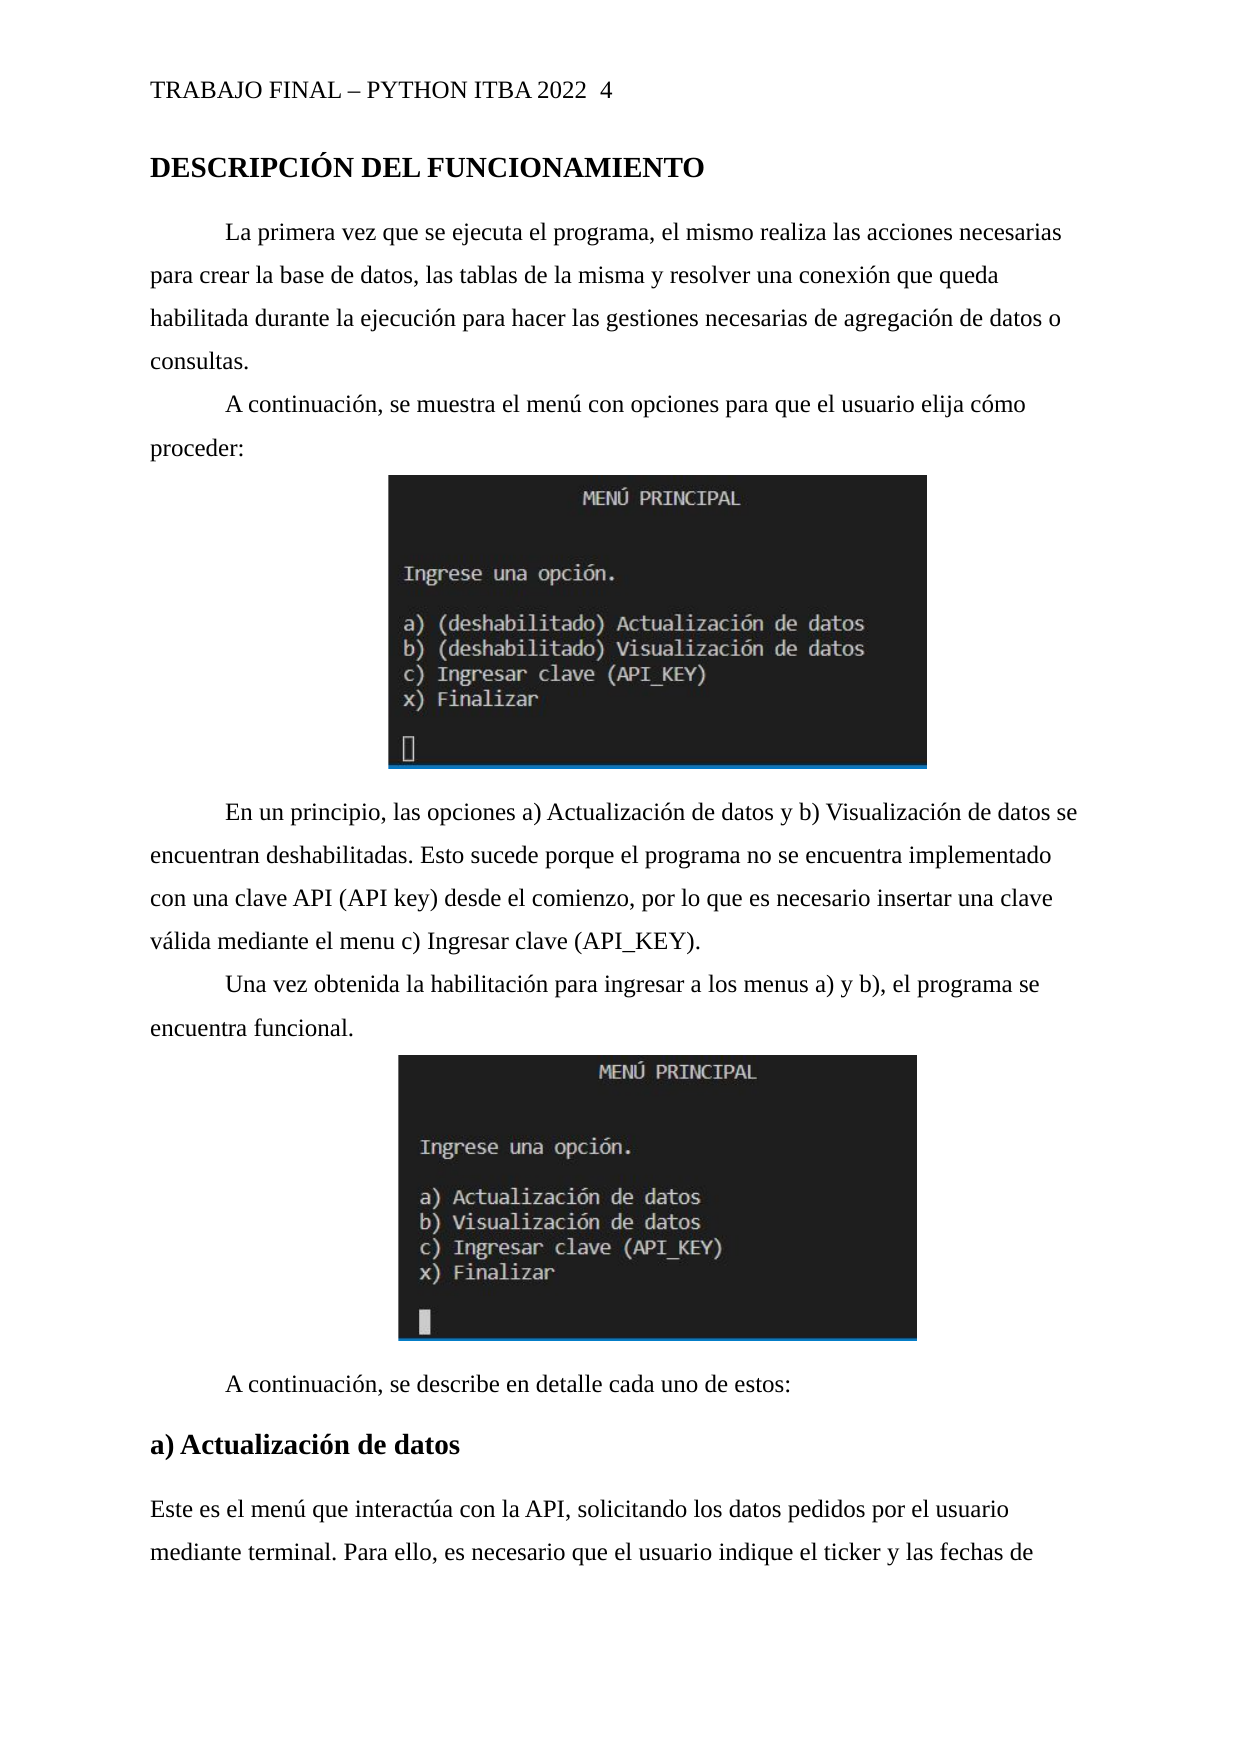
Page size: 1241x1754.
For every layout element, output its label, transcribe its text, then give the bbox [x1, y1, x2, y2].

picture [388, 475, 927, 769]
subtitle a) Actualización de datos [150, 1427, 1090, 1461]
text En un principio, las opciones a) Actualización de datos y b) Visualización de datos se encuentran deshabilitadas. Esto sucede porque el programa no se encuentra implementado con una clave API (API key) desde el comienzo, por lo que es necesario insertar una clave válida mediante el menu c) Ingresar clave (API_KEY). [150, 797, 1090, 955]
picture [398, 1055, 917, 1341]
text La primera vez que se ejecuta el programa, el mismo realiza las acciones necesarias para crear la base de datos, las tablas de la misma y resolver una conexión que queda habilitada durante la ejecución para hacer las gestiones necesarias de agregación de datos o consultas. [150, 217, 1090, 375]
text Una vez obtenida la habilitación para ingresar a los menus a) y b), el programa se encuentra funcional. [150, 969, 1090, 1041]
text A continuación, se muestra el menú con opciones para que el usuario elija cómo proceder: [150, 389, 1090, 461]
text A continuación, se describe en detalle cada uno de estos: [150, 1369, 1090, 1398]
subtitle DESCRIPCIÓN DEL FUNCIONAMIENTO [150, 150, 1090, 183]
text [150, 1494, 1090, 1566]
